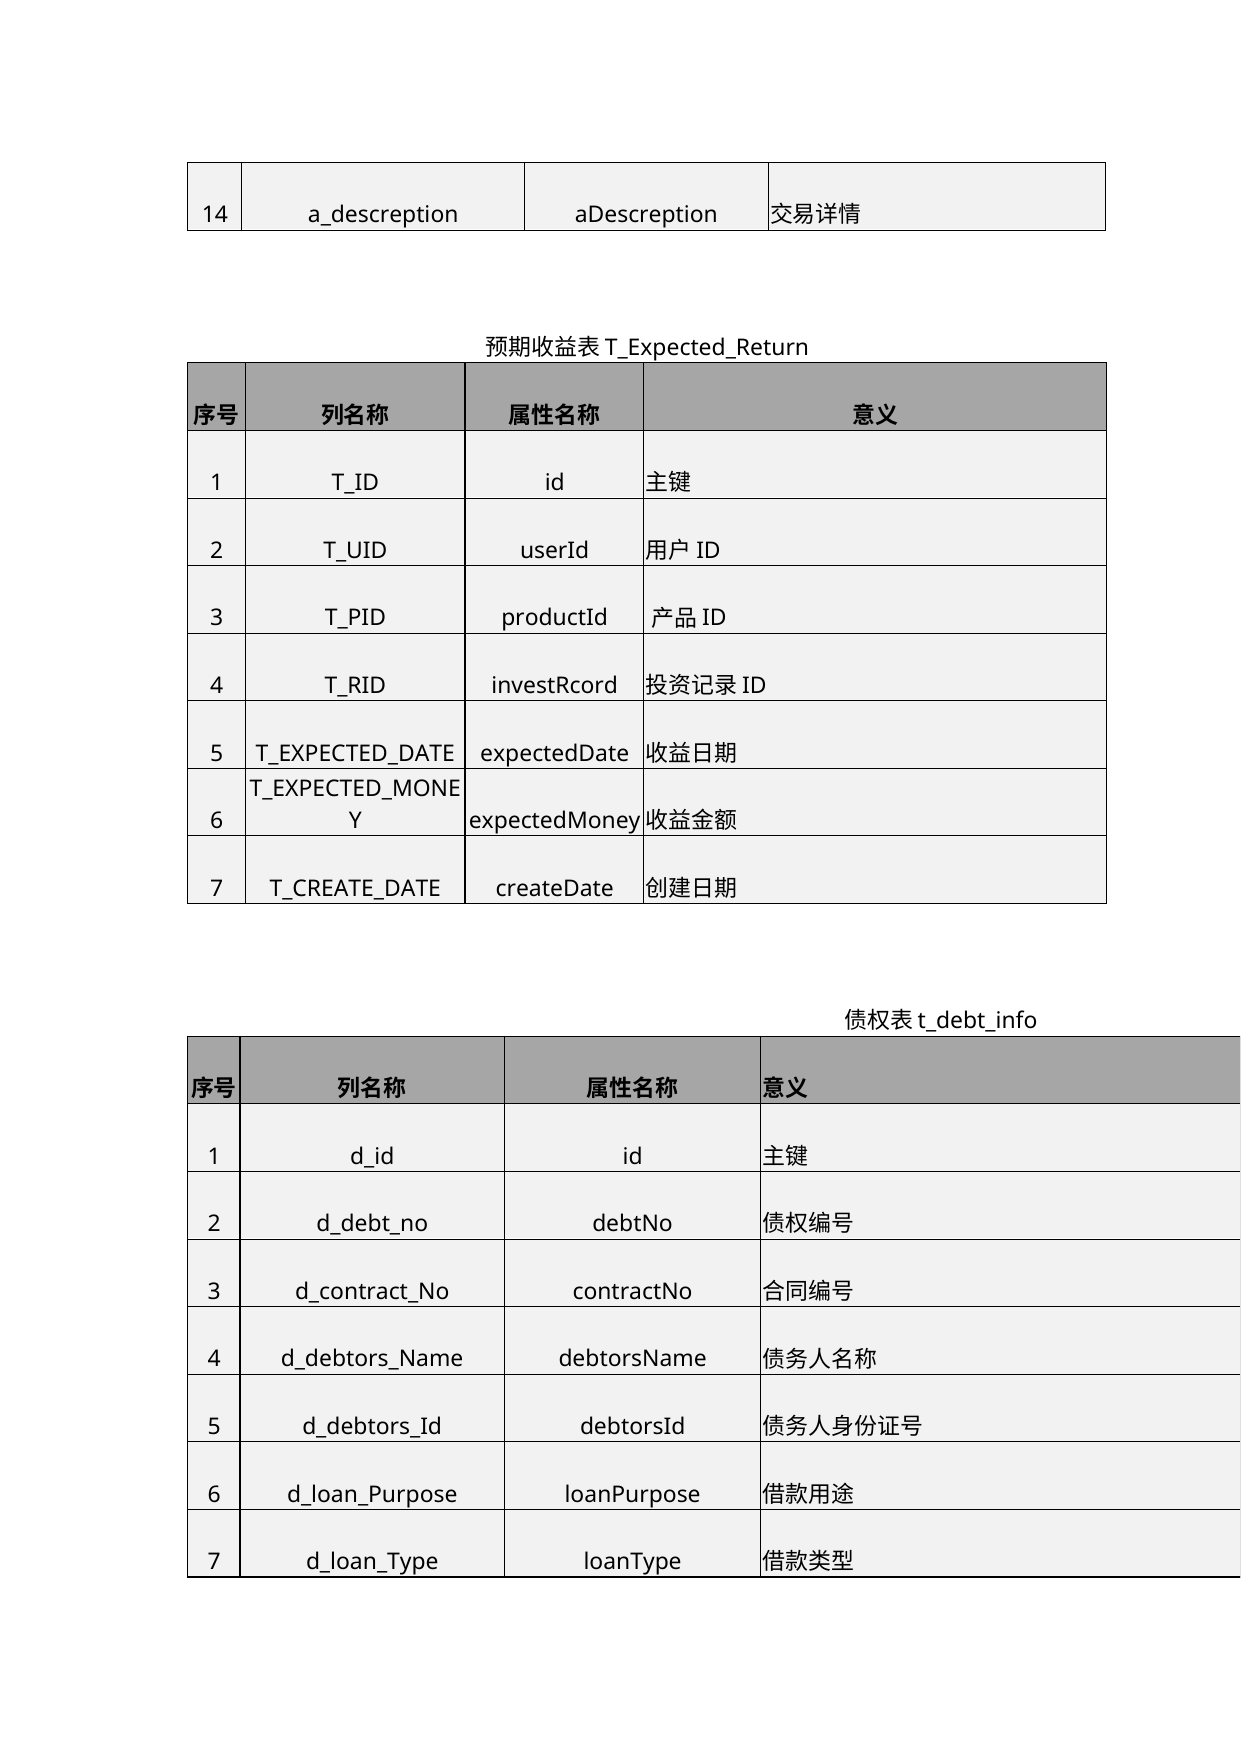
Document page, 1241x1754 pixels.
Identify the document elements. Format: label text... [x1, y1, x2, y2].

table_cell d_debtors_Id [241, 1375, 504, 1441]
table_cell 创建日期 [644, 836, 1106, 903]
table_cell 用户ID [644, 499, 1106, 565]
table_cell 交易详情 [769, 163, 1105, 229]
table_cell 债权编号 [761, 1172, 1240, 1238]
table_cell 收益金额 [644, 769, 1106, 835]
table_cell 4 [188, 1307, 239, 1374]
table_cell 意义 [644, 363, 1106, 430]
table_header 债权表t_debt_info [188, 969, 1240, 1036]
table_cell d_loan_Purpose [241, 1442, 504, 1509]
table_cell 3 [188, 1240, 239, 1306]
table_cell debtorsName [505, 1307, 760, 1374]
table_cell T_EXPECTED_DATE [246, 701, 464, 768]
table_cell T_UID [246, 499, 464, 565]
table_cell loanType [505, 1510, 760, 1576]
table_cell 列名称 [241, 1037, 504, 1103]
table_cell T_EXPECTED_MONEY [246, 769, 464, 835]
table_cell userId [466, 499, 643, 565]
table_cell 产品ID [644, 566, 1106, 633]
table_cell id [466, 431, 643, 497]
table_cell d_contract_No [241, 1240, 504, 1306]
table_cell 6 [188, 1442, 239, 1509]
table_cell contractNo [505, 1240, 760, 1306]
table_cell 14 [188, 163, 241, 229]
table_cell 5 [188, 701, 245, 768]
table_cell debtorsId [505, 1375, 760, 1441]
table_cell 4 [188, 634, 245, 700]
table_cell debtNo [505, 1172, 760, 1238]
table_cell 5 [188, 1375, 239, 1441]
table_cell 借款用途 [761, 1442, 1240, 1509]
table_cell 序号 [188, 1037, 239, 1103]
table_cell T_ID [246, 431, 464, 497]
table_cell 3 [188, 566, 245, 633]
table_cell loanPurpose [505, 1442, 760, 1509]
table_cell productId [466, 566, 643, 633]
table_cell 7 [188, 836, 245, 903]
table_cell expectedDate [466, 701, 643, 768]
table_cell 2 [188, 1172, 239, 1238]
table_cell 债务人身份证号 [761, 1375, 1240, 1441]
table_cell 意义 [761, 1037, 1240, 1103]
table_cell d_debtors_Name [241, 1307, 504, 1374]
table_cell d_loan_Type [241, 1510, 504, 1576]
table_cell expectedMoney [466, 769, 643, 835]
table_cell a_descreption [242, 163, 524, 229]
table_cell 借款类型 [761, 1510, 1240, 1576]
table_cell d_id [241, 1104, 504, 1171]
table_cell 收益日期 [644, 701, 1106, 768]
table_cell 1 [188, 431, 245, 497]
table_cell 合同编号 [761, 1240, 1240, 1306]
table_cell T_RID [246, 634, 464, 700]
table_cell 1 [188, 1104, 239, 1171]
table_cell 序号 [188, 363, 245, 430]
table_cell 属性名称 [466, 363, 643, 430]
table_cell 列名称 [246, 363, 464, 430]
table_cell 债务人名称 [761, 1307, 1240, 1374]
table_cell 7 [188, 1510, 239, 1576]
table_cell T_CREATE_DATE [246, 836, 464, 903]
table_header 预期收益表T_Expected_Return [188, 296, 1107, 362]
table_cell investRcord [466, 634, 643, 700]
table_cell d_debt_no [241, 1172, 504, 1238]
table_cell 2 [188, 499, 245, 565]
table_cell aDescreption [525, 163, 768, 229]
table_cell id [505, 1104, 760, 1171]
table_cell createDate [466, 836, 643, 903]
table_cell T_PID [246, 566, 464, 633]
table_cell 投资记录ID [644, 634, 1106, 700]
table_cell 主键 [761, 1104, 1240, 1171]
table_cell 主键 [644, 431, 1106, 497]
table_cell 属性名称 [505, 1037, 760, 1103]
table_cell 6 [188, 769, 245, 835]
